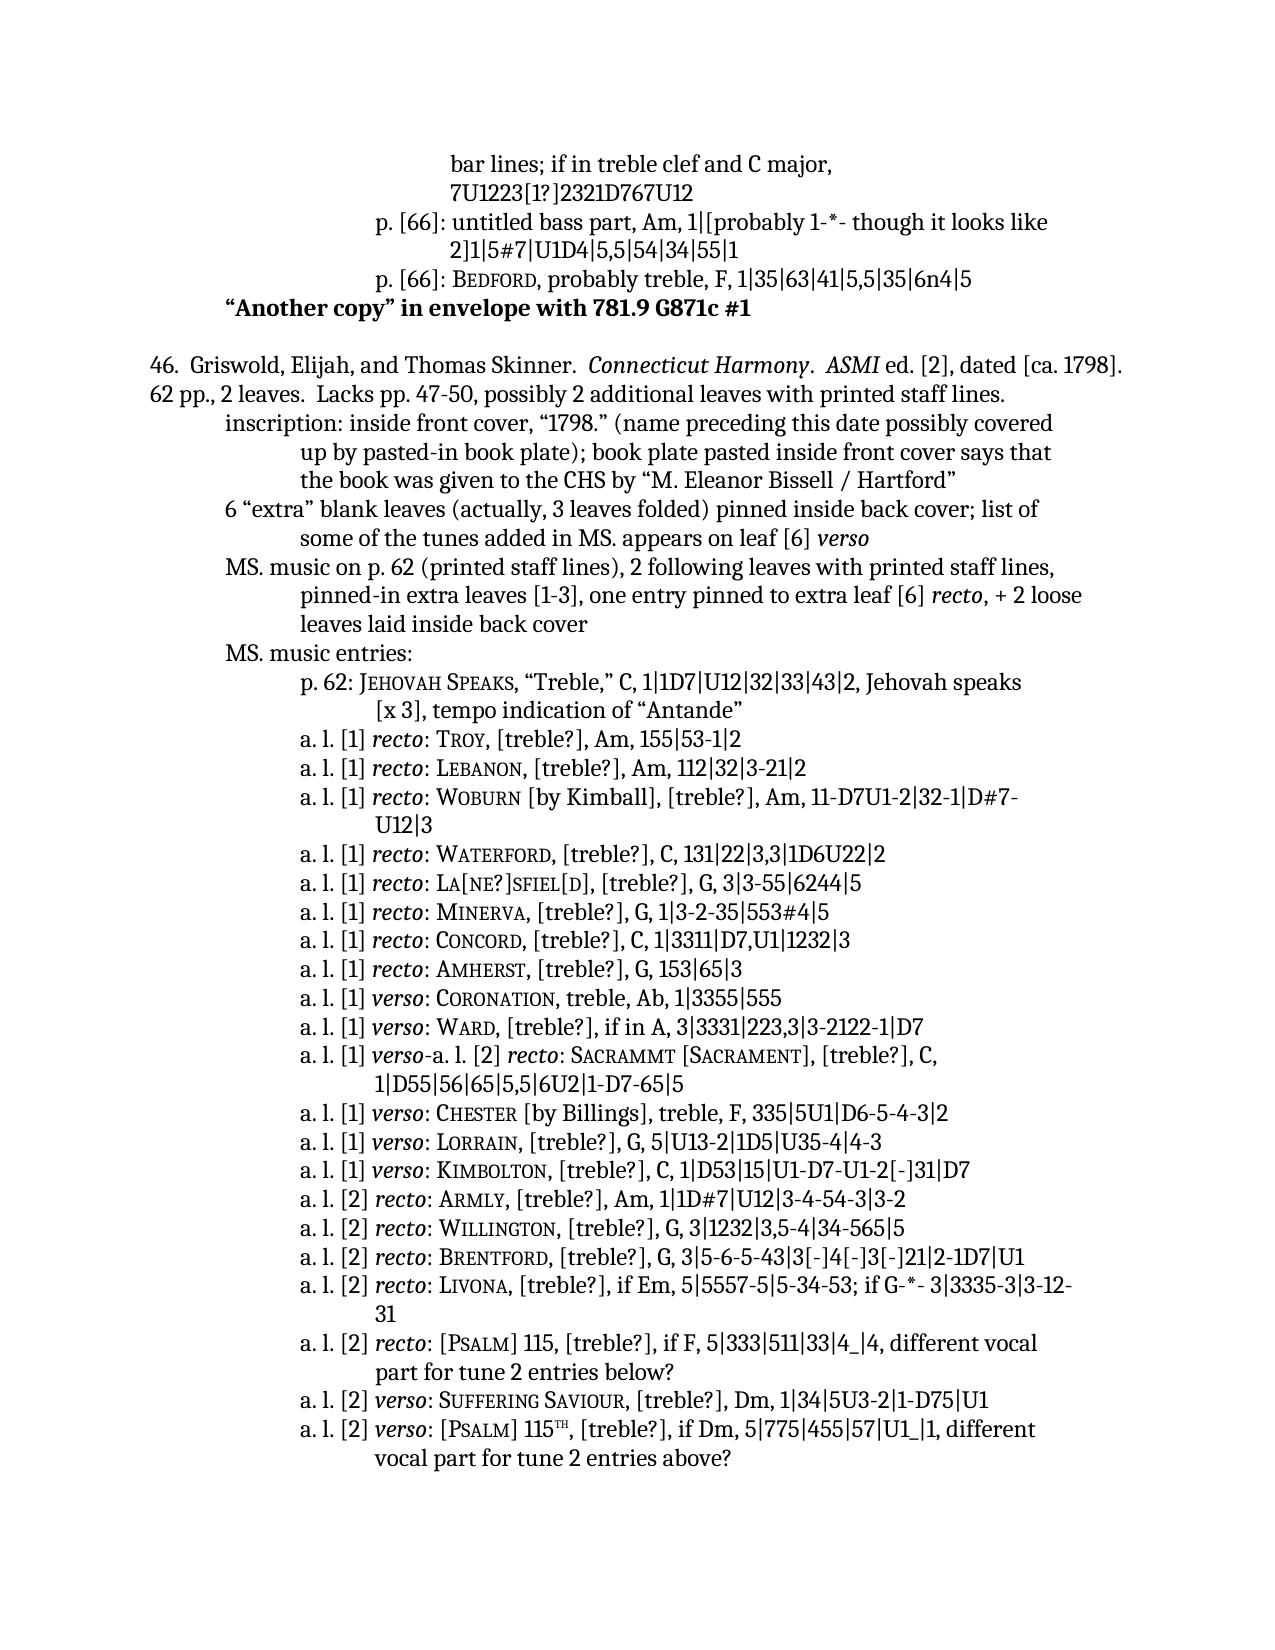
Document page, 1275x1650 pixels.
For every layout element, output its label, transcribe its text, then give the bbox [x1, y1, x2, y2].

text [x 3], tempo indication of “Antande” [150, 696, 1125, 725]
text a. l. [2] recto: [Psalm] 115, [treble?], if F, 5|333|511|33|4_|4, different vocal [150, 1329, 1125, 1357]
text MS. music on p. 62 (printed staff lines), 2 following leaves with printed staff lines, [150, 552, 1125, 581]
text a. l. [1] recto: Minerva, [treble?], G, 1|3-2-35|553#4|5 [150, 897, 1125, 926]
text a. l. [2] recto: Livona, [treble?], if Em, 5|5557-5|5-34-53; if G-*- 3|3335-3|3-12- [150, 1271, 1125, 1300]
text 1|D55|56|65|5,5|6U2|1-D7-65|5 [150, 1070, 1125, 1099]
text vocal part for tune 2 entries above? [150, 1444, 1125, 1472]
text bar lines; if in treble clef and C major, [150, 150, 1125, 179]
text U12|3 [150, 811, 1125, 840]
text a. l. [2] recto: Willington, [treble?], G, 3|1232|3,5-4|34-565|5 [150, 1214, 1125, 1242]
text a. l. [1] verso: Lorrain, [treble?], G, 5|U13-2|1D5|U35-4|4-3 [150, 1127, 1125, 1156]
text a. l. [1] recto: Concord, [treble?], C, 1|3311|D7,U1|1232|3 [150, 926, 1125, 955]
text a. l. [1] recto: La[ne?]sfiel[d], [treble?], G, 3|3-55|6244|5 [150, 869, 1125, 897]
text “Another copy” in envelope with 781.9 G871c #1 [150, 294, 1125, 322]
text 6 “extra” blank leaves (actually, 3 leaves folded) pinned inside back cover; list of [150, 495, 1125, 524]
text p. [66]: Bedford, probably treble, F, 1|35|63|41|5,5|35|6n4|5 [150, 265, 1125, 294]
text inscription: inside front cover, “1798.” (name preceding this date possibly covered [150, 409, 1125, 437]
text a. l. [2] recto: Brentford, [treble?], G, 3|5-6-5-43|3[-]4[-]3[-]21|2-1D7|U1 [150, 1242, 1125, 1271]
text 2]1|5#7|U1D4|5,5|54|34|55|1 [150, 236, 1125, 265]
text a. l. [1] verso: Coronation, treble, Ab, 1|3355|555 [150, 984, 1125, 1012]
text a. l. [1] recto: Waterford, [treble?], C, 131|22|3,3|1D6U22|2 [150, 840, 1125, 869]
text some of the tunes added in MS. appears on leaf [6] verso [150, 524, 1125, 552]
text a. l. [1] verso: Chester [by Billings], treble, F, 335|5U1|D6-5-4-3|2 [150, 1099, 1125, 1127]
text MS. music entries: [150, 639, 1125, 667]
text a. l. [1] verso: Ward, [treble?], if in A, 3|3331|223,3|3-2122-1|D7 [150, 1012, 1125, 1041]
text 31 [150, 1300, 1125, 1329]
text p. 62: Jehovah Speaks, “Treble,” C, 1|1D7|U12|32|33|43|2, Jehovah speaks [150, 667, 1125, 696]
text a. l. [1] recto: Lebanon, [treble?], Am, 112|32|3-21|2 [150, 754, 1125, 782]
text up by pasted-in book plate); book plate pasted inside front cover says that [150, 437, 1125, 466]
text a. l. [1] recto: Troy, [treble?], Am, 155|53-1|2 [150, 725, 1125, 754]
text 46. Griswold, Elijah, and Thomas Skinner. Connecticut Harmony. ASMI ed. [2], dated [ca. 1798]. 62 pp., 2 leaves. Lacks pp. 47-50, possibly 2 additional leaves with printed staff lines. [150, 351, 1125, 409]
text a. l. [1] recto: Woburn [by Kimball], [treble?], Am, 11-D7U1-2|32-1|D#7- [150, 782, 1125, 811]
text the book was given to the CHS by “M. Eleanor Bissell / Hartford” [150, 466, 1125, 495]
text 7U1223[1?]2321D767U12 [150, 179, 1125, 207]
text a. l. [1] verso-a. l. [2] recto: Sacrammt [Sacrament], [treble?], C, [150, 1041, 1125, 1070]
text a. l. [2] verso: Suffering Saviour, [treble?], Dm, 1|34|5U3-2|1-D75|U1 [150, 1386, 1125, 1415]
text a. l. [1] verso: Kimbolton, [treble?], C, 1|D53|15|U1-D7-U1-2[-]31|D7 [150, 1156, 1125, 1185]
text a. l. [2] verso: [Psalm] 115th, [treble?], if Dm, 5|775|455|57|U1_|1, different [150, 1415, 1125, 1444]
text a. l. [1] recto: Amherst, [treble?], G, 153|65|3 [150, 955, 1125, 984]
text p. [66]: untitled bass part, Am, 1|[probably 1-*- though it looks like [150, 207, 1125, 236]
text pinned-in extra leaves [1-3], one entry pinned to extra leaf [6] recto, + 2 loose [150, 581, 1125, 610]
text leaves laid inside back cover [150, 610, 1125, 639]
text a. l. [2] recto: Armly, [treble?], Am, 1|1D#7|U12|3-4-54-3|3-2 [150, 1185, 1125, 1214]
text part for tune 2 entries below? [150, 1357, 1125, 1386]
